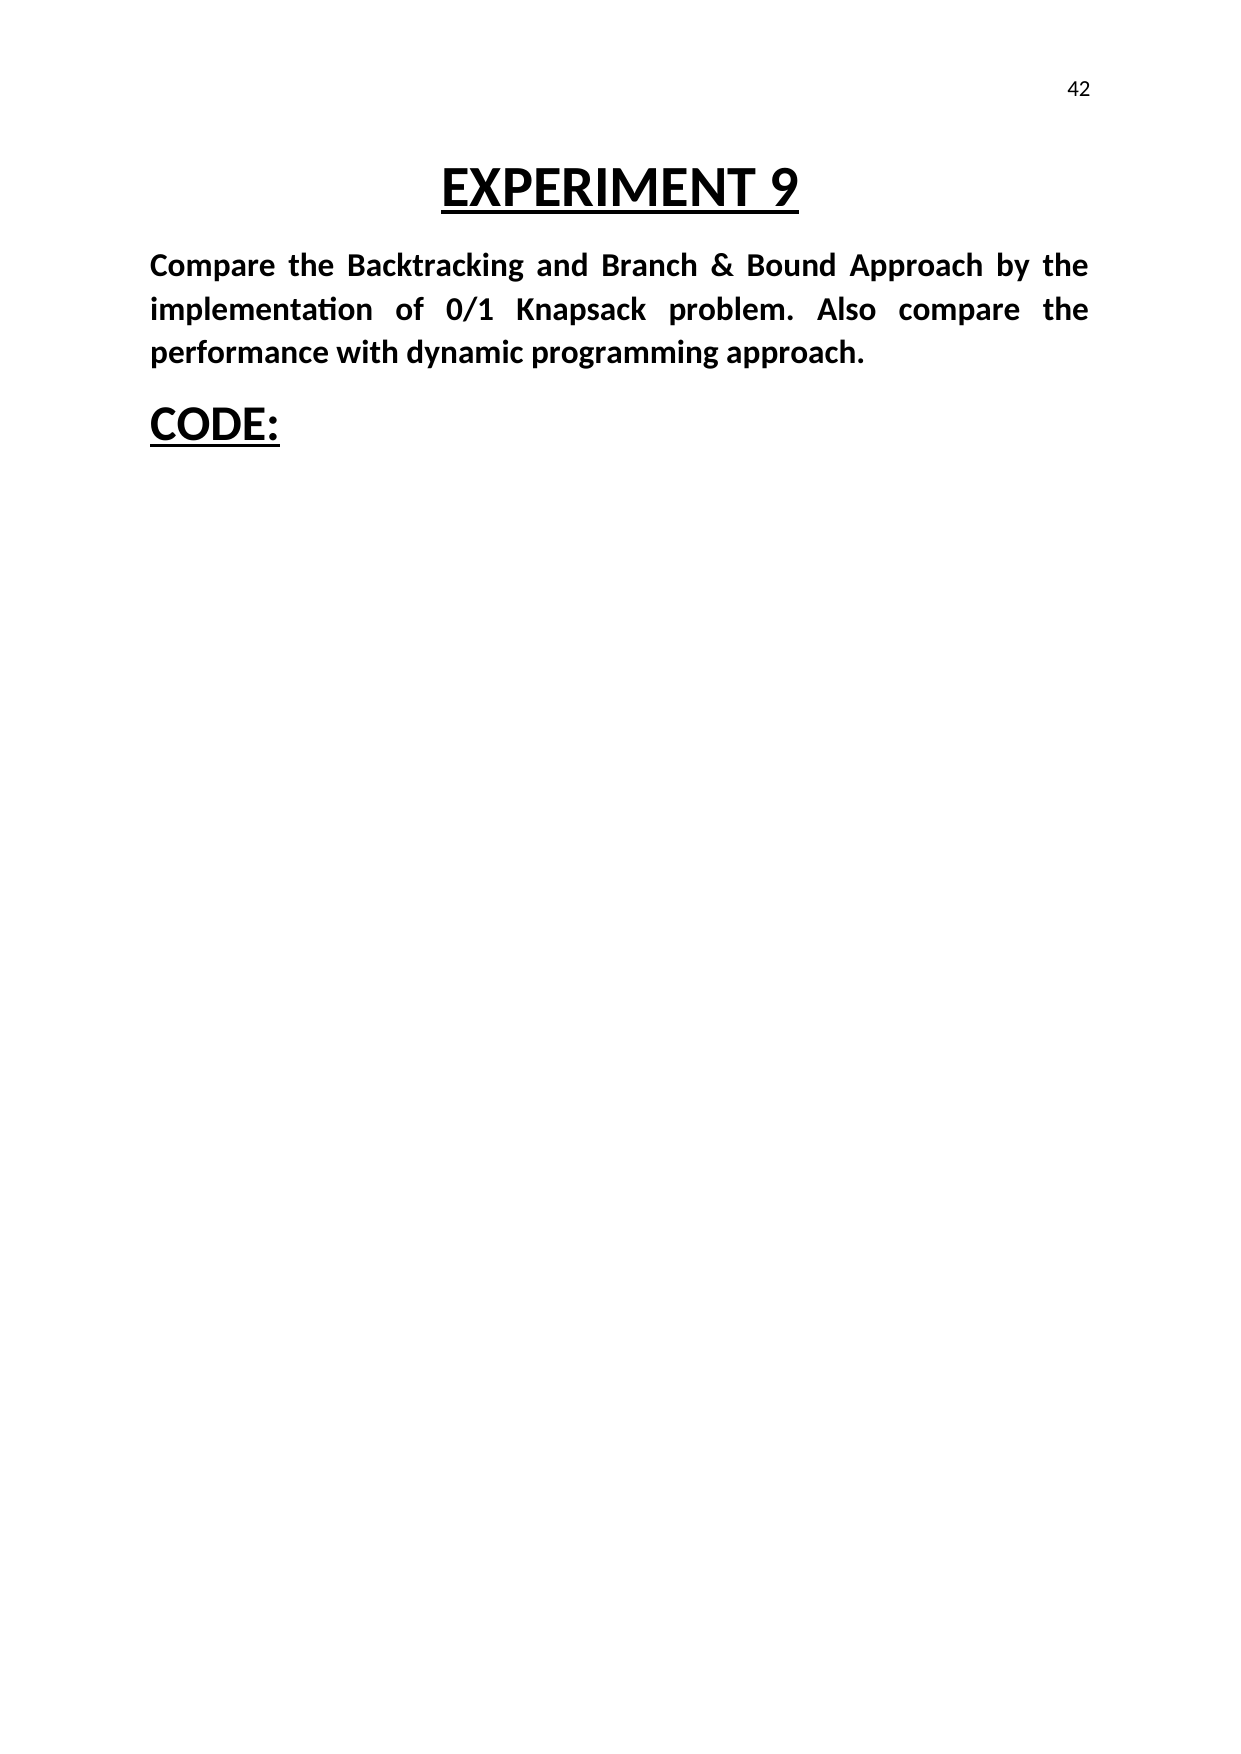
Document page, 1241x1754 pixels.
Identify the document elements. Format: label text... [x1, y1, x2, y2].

text Compare the Backtracking and Branch & Bound Approach by the implementation of 0/1 Knapsack problem. Also compare the performance with dynamic programming approach. [150, 243, 1090, 372]
text EXPERIMENT 9 [150, 150, 1090, 221]
text CODE: [150, 392, 1090, 453]
